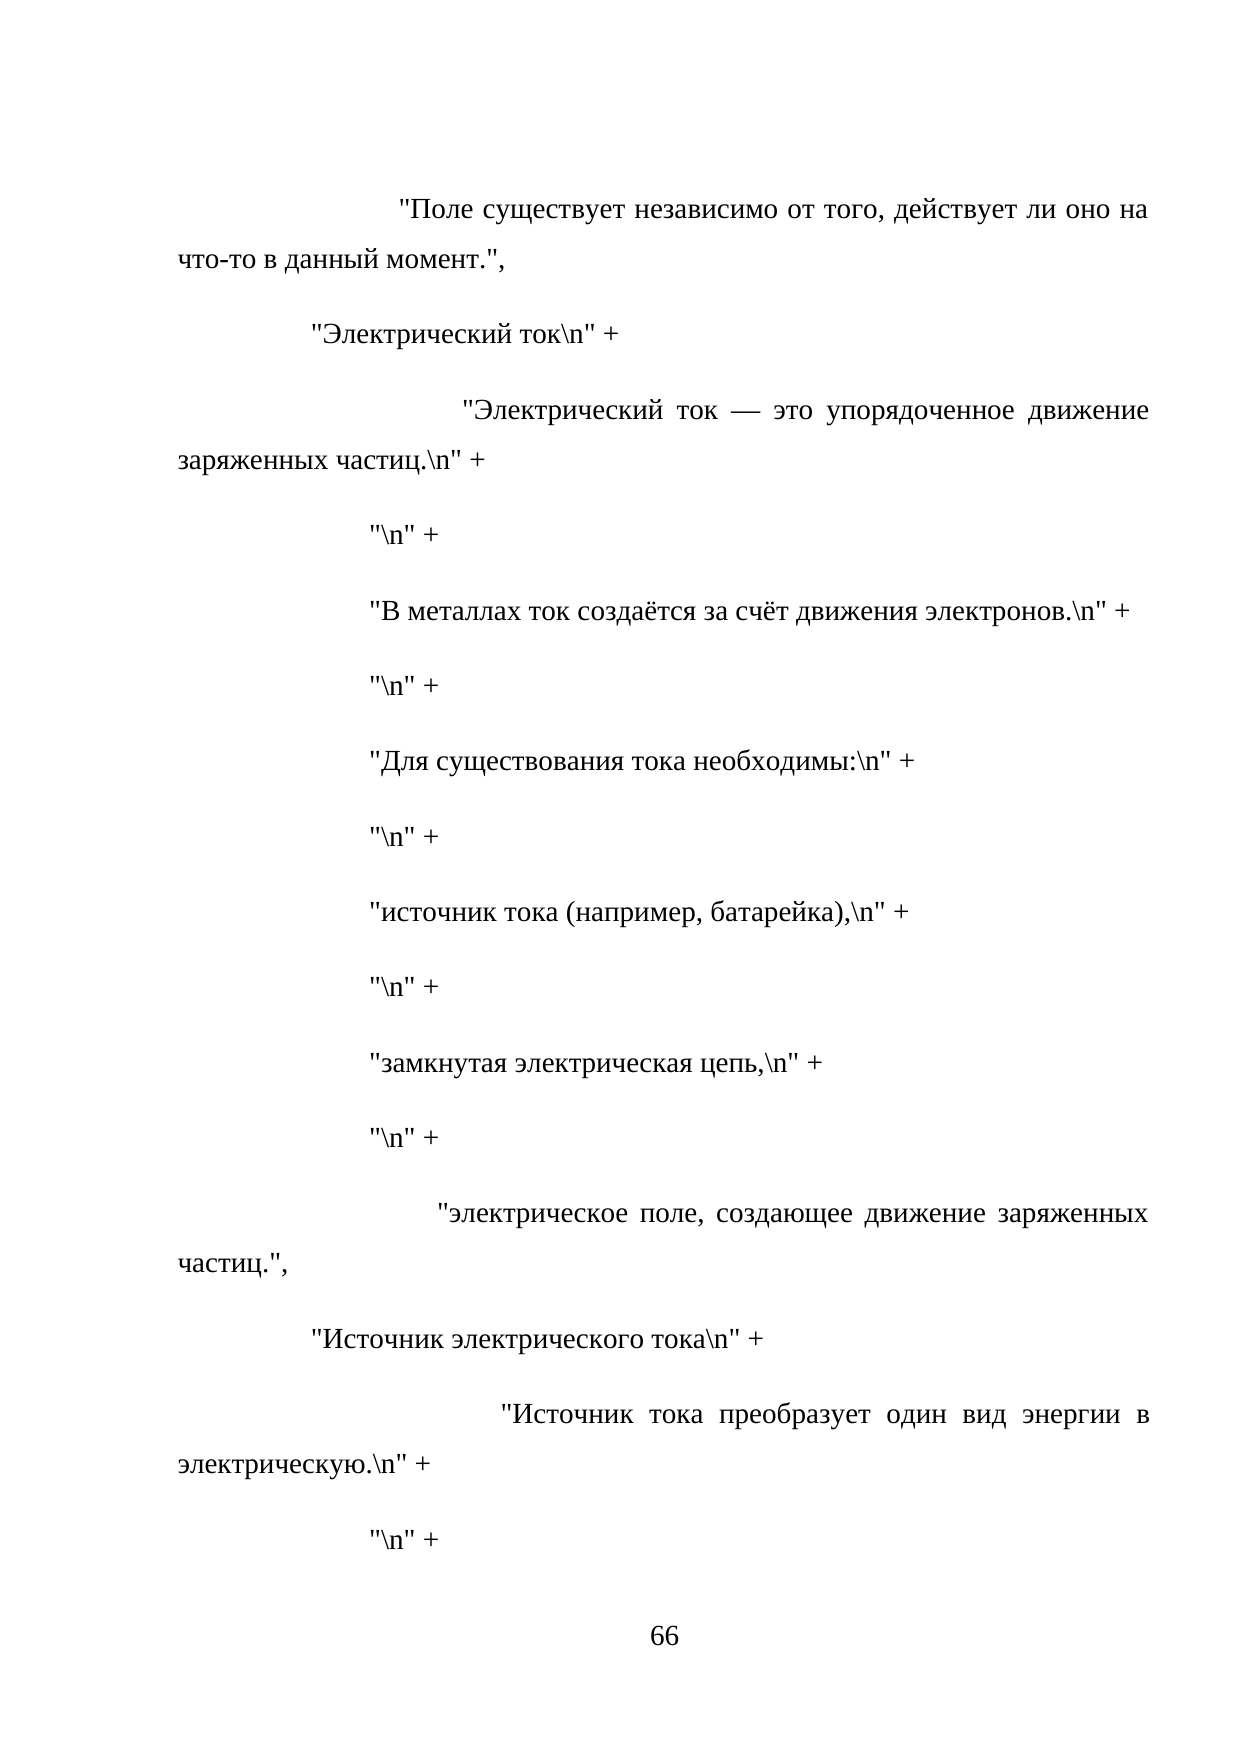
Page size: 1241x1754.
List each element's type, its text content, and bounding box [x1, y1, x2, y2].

text "Поле существует независимо от того, действует ли оно на что-то в данный момент.", [177, 191, 1151, 275]
text "\n" + [177, 969, 1151, 1003]
text "замкнутая электрическая цепь,\n" + [177, 1045, 1151, 1078]
text "Источник тока преобразует один вид энергии в электрическую.\n" + [177, 1396, 1151, 1480]
text "электрическое поле, создающее движение заряженных частиц.", [177, 1195, 1151, 1279]
text "\n" + [177, 1120, 1151, 1153]
text "источник тока (например, батарейка),\n" + [177, 894, 1151, 928]
text "Для существования тока необходимы:\n" + [177, 743, 1151, 777]
text "\n" + [177, 819, 1151, 852]
text "В металлах ток создаётся за счёт движения электронов.\n" + [177, 593, 1151, 626]
text "Электрический ток\n" + [177, 317, 1151, 350]
text "Источник электрического тока\n" + [177, 1321, 1151, 1354]
text "\n" + [177, 1522, 1151, 1555]
text "\n" + [177, 668, 1151, 702]
text "\n" + [177, 517, 1151, 551]
text "Электрический ток — это упорядоченное движение заряженных частиц.\n" + [177, 392, 1151, 476]
